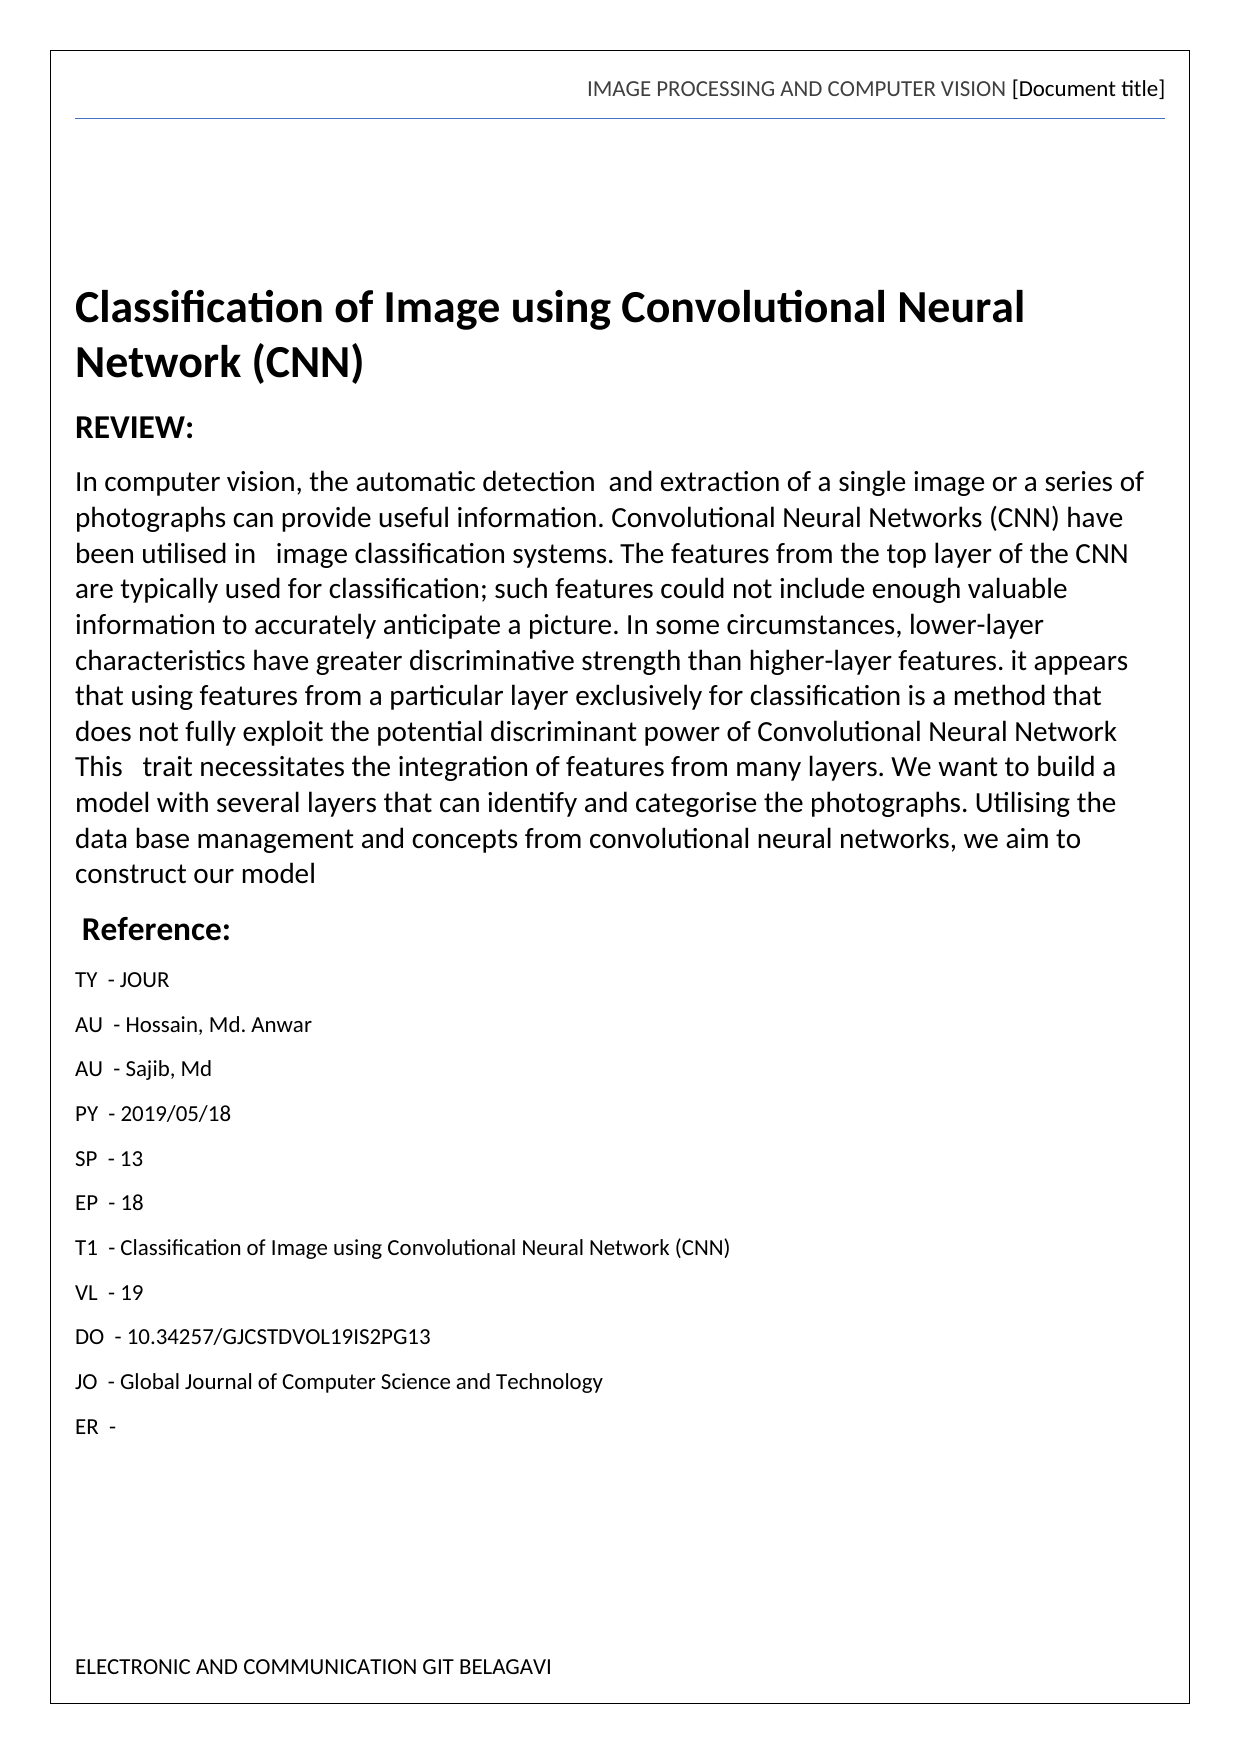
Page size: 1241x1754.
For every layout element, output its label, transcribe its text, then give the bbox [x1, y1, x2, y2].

text VL - 19 [75, 1278, 1165, 1306]
text REVIEW: [75, 406, 1165, 447]
text In computer vision, the automatic detection and extraction of a single image or a series of photographs can provide useful information. Convolutional Neural Networks (CNN) have been utilised in image classification systems. The features from the top layer of the CNN are typically used for classification; such features could not include enough valuable information to accurately anticipate a picture. In some circumstances, lower-layer characteristics have greater discriminative strength than higher-layer features. it appears that using features from a particular layer exclusively for classification is a method that does not fully exploit the potential discriminant power of Convolutional Neural Network This trait necessitates the integration of features from many layers. We want to build a model with several layers that can identify and categorise the photographs. Utilising the data base management and concepts from convolutional neural networks, we aim to construct our model [75, 463, 1165, 891]
text T1 - Classification of Image using Convolutional Neural Network (CNN) [75, 1233, 1165, 1261]
text AU - Sajib, Md [75, 1054, 1165, 1082]
text PY - 2019/05/18 [75, 1099, 1165, 1127]
text JO - Global Journal of Computer Science and Technology [75, 1367, 1165, 1395]
text DO - 10.34257/GJCSTDVOL19IS2PG13 [75, 1322, 1165, 1351]
text TY - JOUR [75, 965, 1165, 993]
text Classification of Image using Convolutional Neural Network (CNN) [75, 277, 1165, 389]
text AU - Hossain, Md. Anwar [75, 1010, 1165, 1038]
text ER - [75, 1412, 1165, 1440]
text Reference: [75, 908, 1165, 948]
text EP - 18 [75, 1188, 1165, 1216]
text SP - 13 [75, 1144, 1165, 1172]
